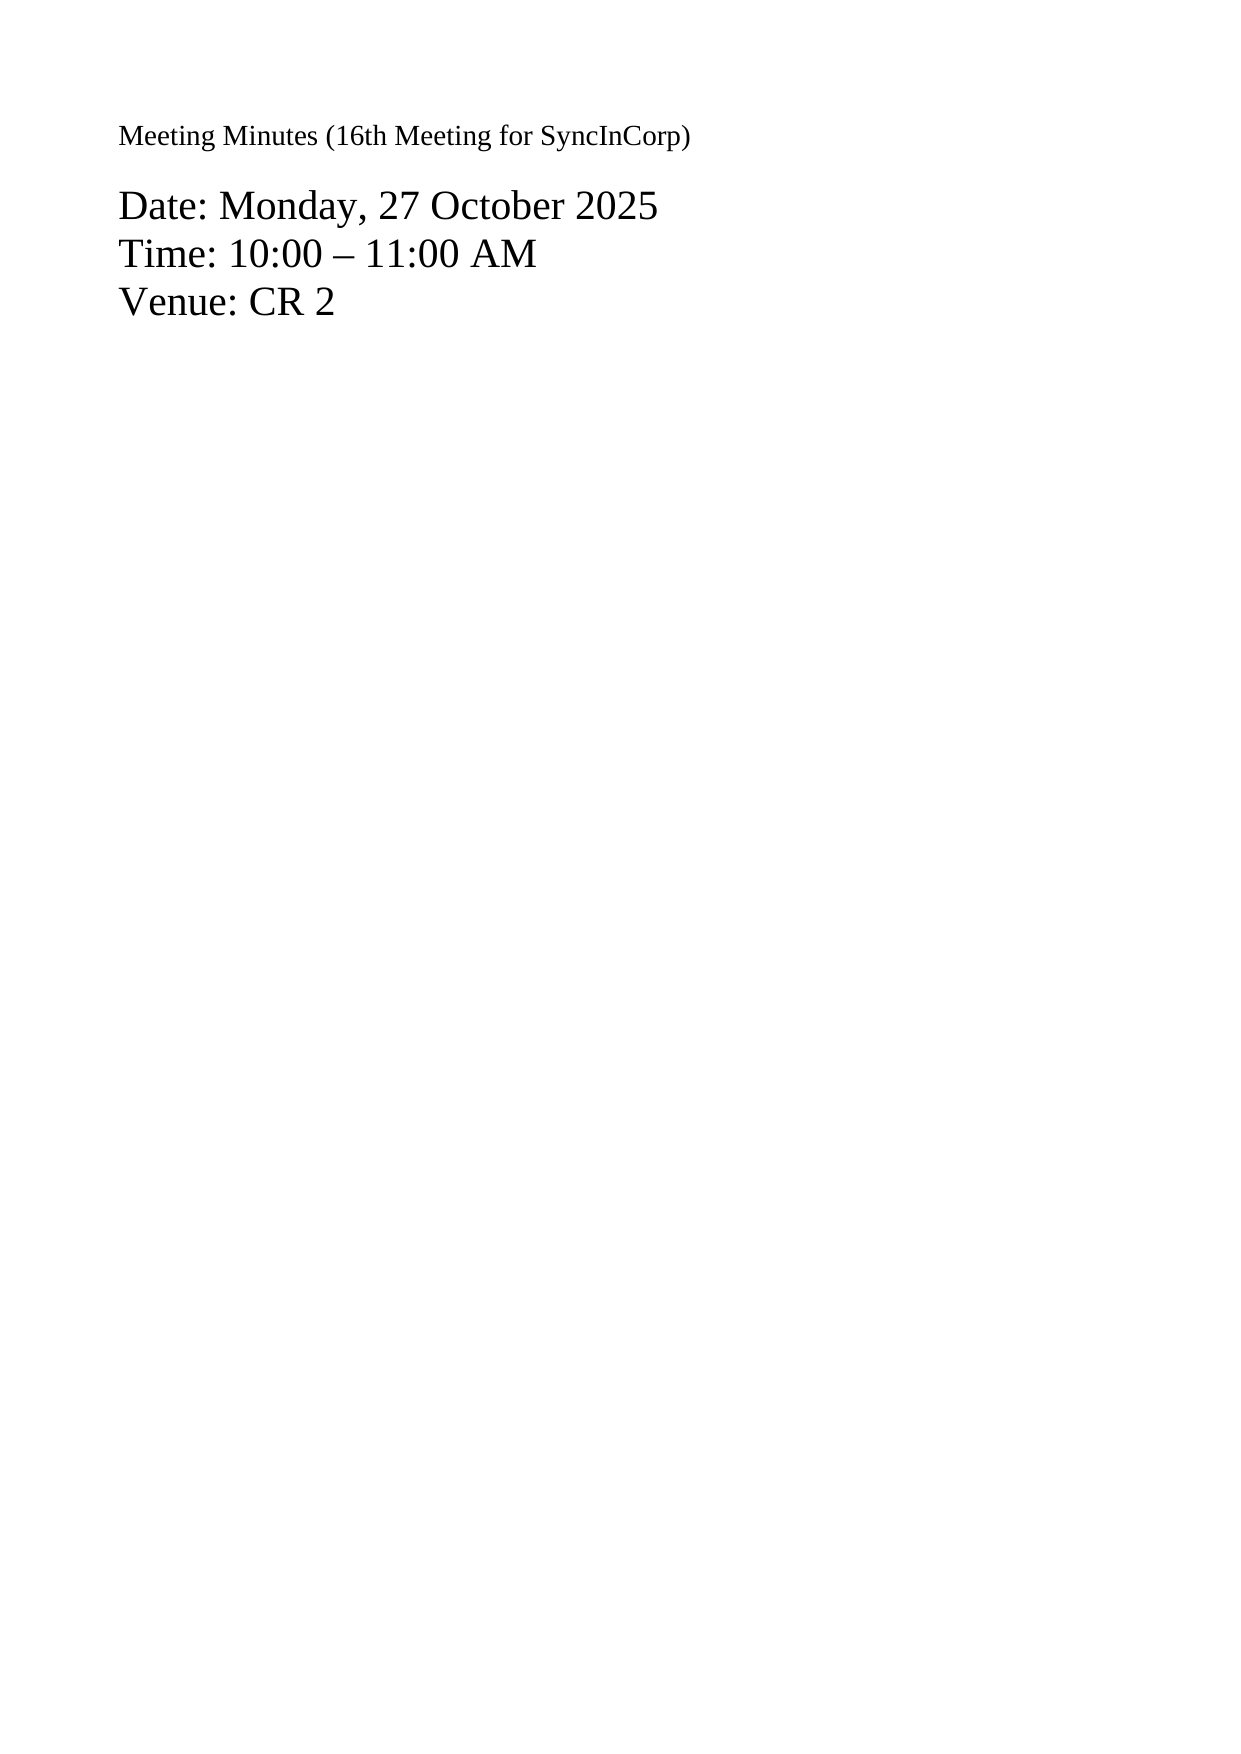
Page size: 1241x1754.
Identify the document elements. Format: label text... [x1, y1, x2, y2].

text Meeting Minutes (16th Meeting for SyncInCorp) [118, 118, 1122, 152]
text Date: Monday, 27 October 2025 Time: 10:00 – 11:00 AM Venue: CR 2 [118, 181, 1122, 324]
